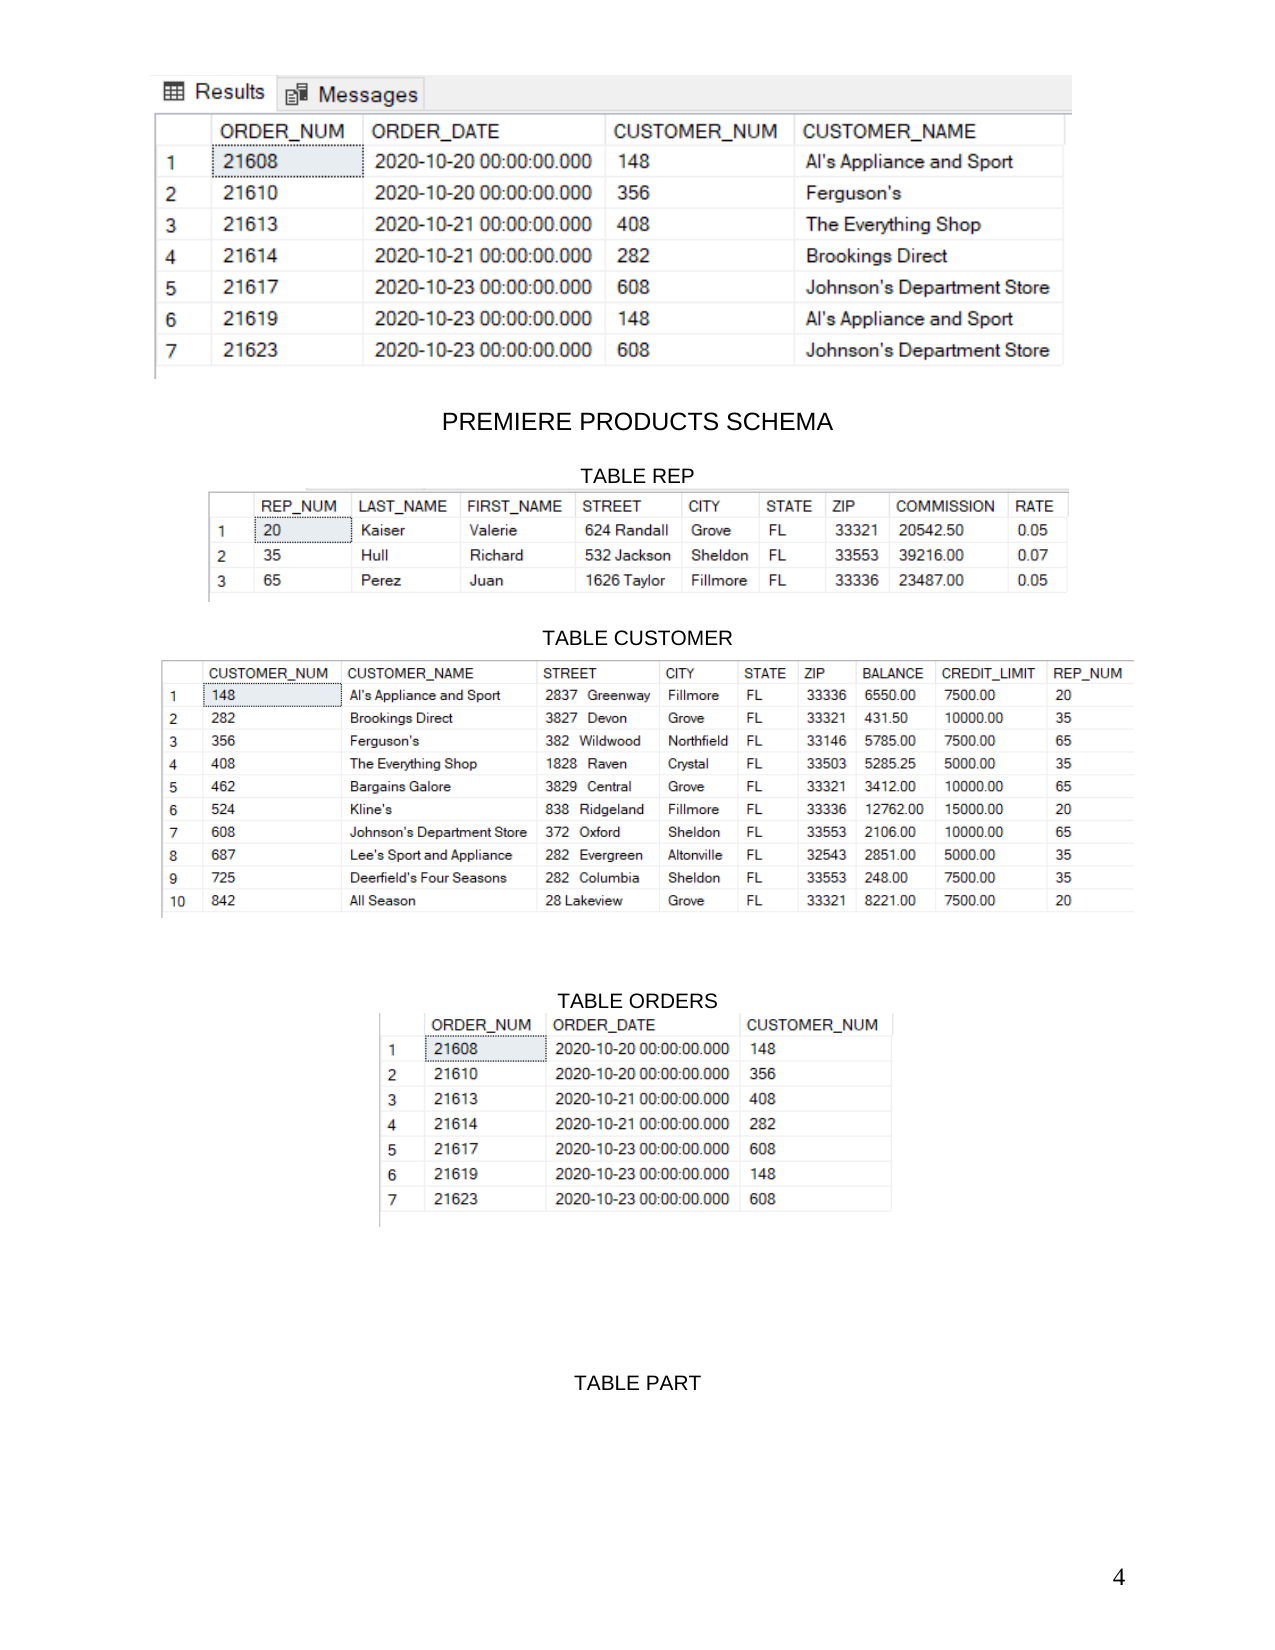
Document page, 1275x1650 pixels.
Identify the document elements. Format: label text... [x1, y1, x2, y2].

picture [379, 1013, 896, 1227]
text PREMIERE PRODUCTS SCHEMA [150, 407, 1125, 436]
picture [206, 488, 1069, 602]
picture [150, 75, 1072, 379]
picture [158, 659, 1134, 918]
text TABLE REP [150, 464, 1125, 488]
text TABLE PART [150, 1371, 1125, 1394]
text TABLE CUSTOMER [150, 626, 1125, 650]
text TABLE ORDERS [150, 989, 1125, 1013]
